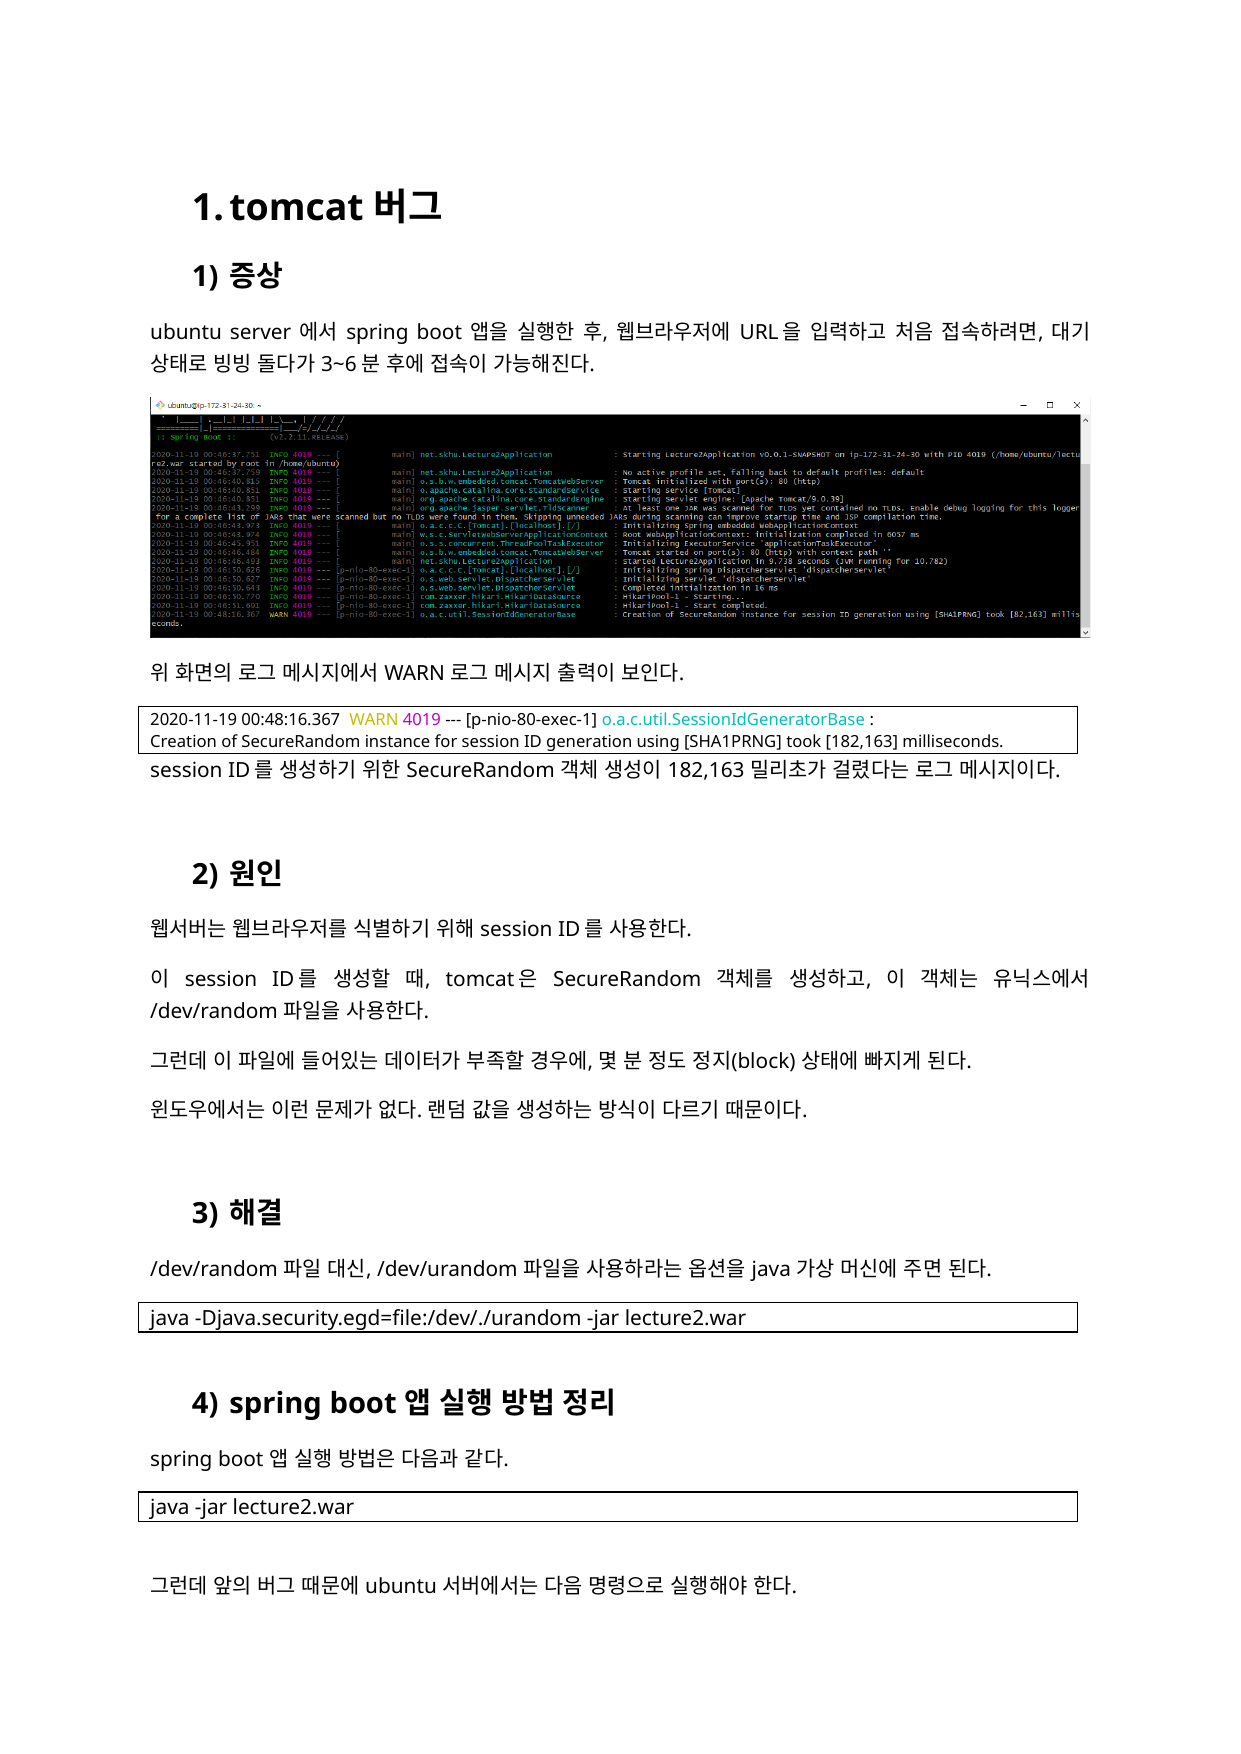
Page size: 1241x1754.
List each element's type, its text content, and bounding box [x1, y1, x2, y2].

text session ID를 생성하기 위한 SecureRandom 객체 생성이 182,163 밀리초가 걸렸다는 로그 메시지이다. [150, 753, 1090, 784]
text 웹서버는 웹브라우저를 식별하기 위해 session ID를 사용한다. [150, 913, 1090, 943]
picture [150, 397, 1091, 638]
text spring boot 앱 실행 방법은 다음과 같다. [150, 1442, 1090, 1472]
text ubuntu server 에서 spring boot 앱을 실행한 후, 웹브라우저에 URL을 입력하고 처음 접속하려면, 대기 상태로 빙빙 돌다가 3~6분 후에 접속이 가능해진다. [150, 315, 1090, 378]
subtitle tomcat 버그 [192, 177, 1090, 232]
text 이 session ID를 생성할 때, tomcat은 SecureRandom 객체를 생성하고, 이 객체는 유닉스에서 /dev/random 파일을 사용한다. [150, 962, 1090, 1025]
subtitle 증상 [192, 253, 1090, 295]
table_header 2020-11-19 00:48:16.367 WARN 4019 --- [p-nio-80-exec-1] o.a.c.util.SessionIdGeneratorBase : Creation of SecureRandom instance for session ID generation using [SHA1PRNG] took [182,163] milliseconds. [139, 707, 1077, 752]
text 그런데 이 파일에 들어있는 데이터가 부족할 경우에, 몇 분 정도 정지(block) 상태에 빠지게 된다. [150, 1044, 1090, 1074]
subtitle 원인 [192, 850, 1090, 893]
subtitle 해결 [192, 1190, 1090, 1232]
text 그런데 앞의 버그 때문에 ubuntu 서버에서는 다음 명령으로 실행해야 한다. [150, 1569, 1090, 1599]
text /dev/random 파일 대신, /dev/urandom 파일을 사용하라는 옵션을 java 가상 머신에 주면 된다. [150, 1252, 1090, 1283]
subtitle spring boot 앱 실행 방법 정리 [192, 1380, 1090, 1422]
text 위 화면의 로그 메시지에서 WARN 로그 메시지 출력이 보인다. [150, 657, 1090, 687]
text 윈도우에서는 이런 문제가 없다. 랜덤 값을 생성하는 방식이 다르기 때문이다. [150, 1093, 1090, 1124]
table_header java -Djava.security.egd=file:/dev/./urandom -jar lecture2.war [139, 1303, 1077, 1331]
table_header java -jar lecture2.war [139, 1493, 1077, 1521]
